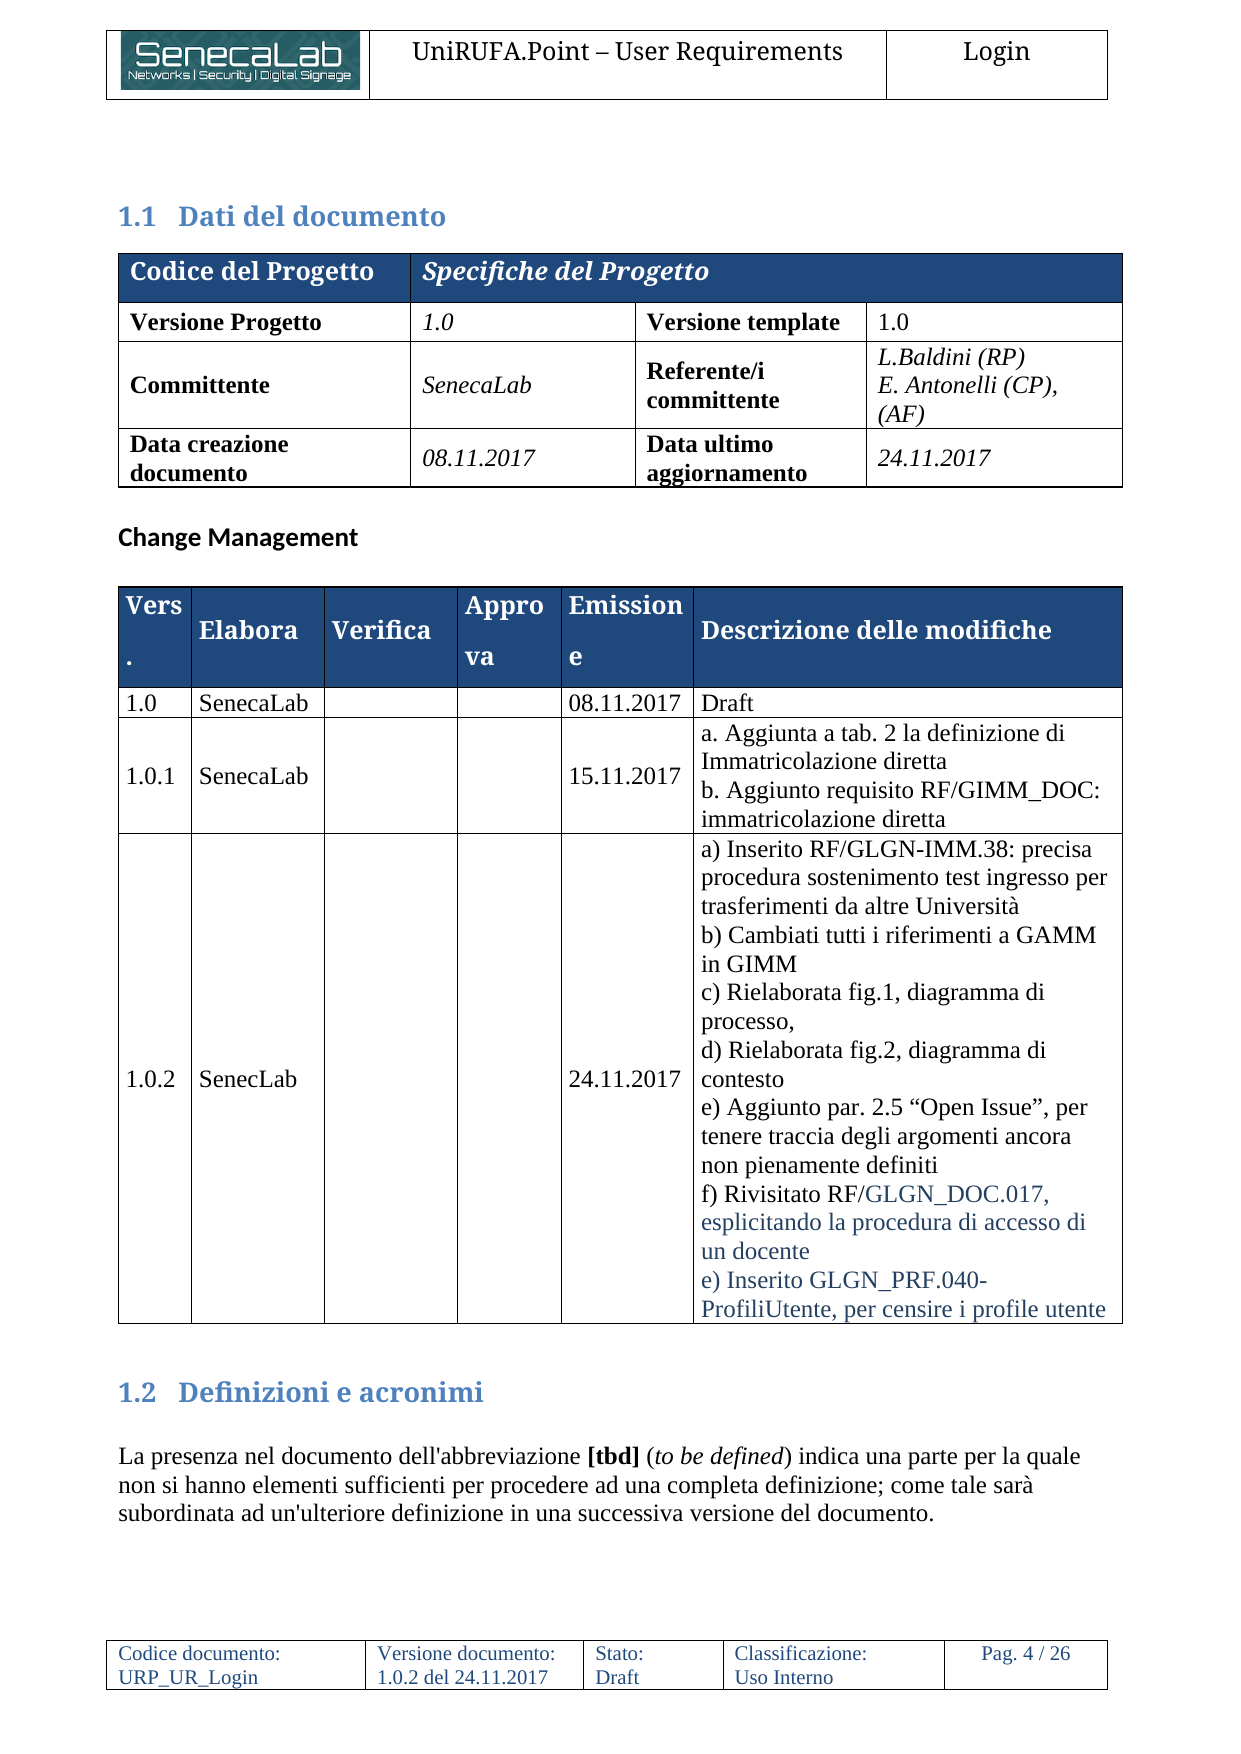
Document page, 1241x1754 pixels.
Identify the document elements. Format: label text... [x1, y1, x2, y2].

table_header Descrizione delle modifiche [694, 588, 1122, 687]
subtitle Definizioni e acronimi [118, 1373, 1122, 1410]
table_cell 1.0 [867, 303, 1122, 341]
picture [120, 31, 361, 90]
table_cell SenecaLab [192, 688, 324, 717]
table_cell Data ultimo aggiornamento [636, 429, 866, 486]
table_cell [458, 718, 561, 833]
text La presenza nel documento dell'abbreviazione [tbd] (to be defined) indica una parte per la quale non si hanno elementi sufficienti per procedere ad una completa definizione; come tale sarà subordinata ad un'ulteriore definizione in una successiva versione del documento. [118, 1441, 1122, 1527]
table_cell [458, 834, 561, 1322]
table_header Elabora [192, 588, 324, 687]
table_cell 24.11.2017 [867, 429, 1122, 486]
table_cell L.Baldini (RP) E. Antonelli (CP), (AF) [867, 342, 1122, 428]
table_cell 15.11.2017 [562, 718, 693, 833]
table_header Verifica [325, 588, 457, 687]
table_cell a. Aggiunta a tab. 2 la definizione di Immatricolazione diretta b. Aggiunto requisito RF/GIMM_DOC: immatricolazione diretta [694, 718, 1122, 833]
table_cell Versione Progetto [119, 303, 410, 341]
table_cell Data creazione documento [119, 429, 410, 486]
table_cell [325, 688, 457, 717]
table_cell Versione template [636, 303, 866, 341]
table_cell [458, 688, 561, 717]
table_cell SenecLab [192, 834, 324, 1322]
table_cell SenecaLab [411, 342, 635, 428]
table_cell SenecaLab [192, 718, 324, 833]
table_cell 08.11.2017 [562, 688, 693, 717]
table_cell 1.0.1 [119, 718, 191, 833]
table_cell 1.0 [119, 688, 191, 717]
table_header Emissione [562, 588, 693, 687]
table_cell [325, 718, 457, 833]
table_cell a) Inserito RF/GLGN-IMM.38: precisa procedura sostenimento test ingresso per trasferimenti da altre Università b) Cambiati tutti i riferimenti a GAMM in GIMM c) Rielaborata fig.1, diagramma di processo, d) Rielaborata fig.2, diagramma di contesto e) Aggiunto par. 2.5 “Open Issue”, per tenere traccia degli argomenti ancora non pienamente definiti f) Rivisitato RF/GLGN_DOC.017, esplicitando la procedura di accesso di un docente e) Inserito GLGN_PRF.040-ProfiliUtente, per censire i profile utente [694, 834, 1122, 1322]
table_cell 08.11.2017 [411, 429, 635, 486]
table_cell Referente/i committente [636, 342, 866, 428]
table_cell Committente [119, 342, 410, 428]
table_cell 24.11.2017 [562, 834, 693, 1322]
table_header Codice del Progetto [119, 254, 410, 302]
subtitle Dati del documento [118, 197, 1122, 234]
table_cell [325, 834, 457, 1322]
table_cell Draft [694, 688, 1122, 717]
table_header Specifiche del Progetto [411, 254, 1122, 302]
table_cell 1.0 [411, 303, 635, 341]
table_header Vers. [119, 588, 191, 687]
table_cell 1.0.2 [119, 834, 191, 1322]
text Change Management [118, 520, 1122, 553]
table_header Approva [458, 588, 561, 687]
